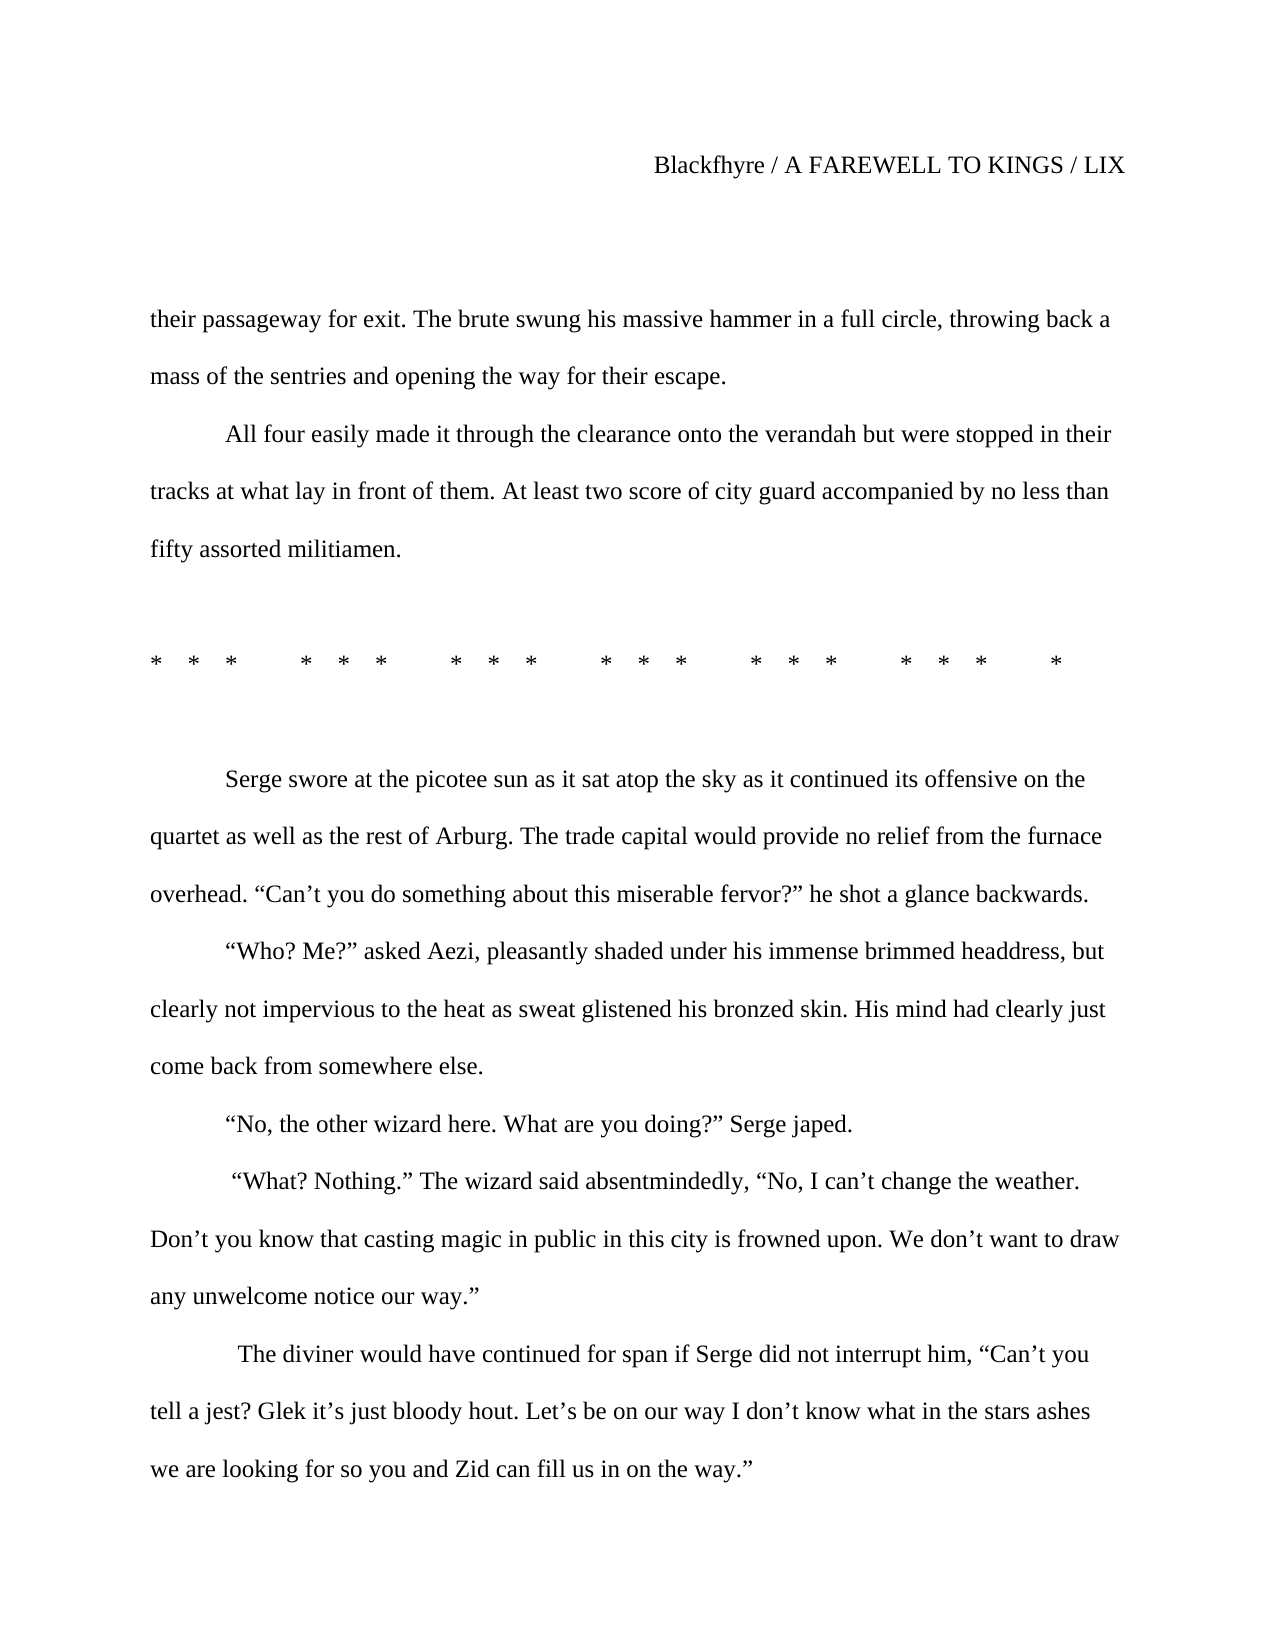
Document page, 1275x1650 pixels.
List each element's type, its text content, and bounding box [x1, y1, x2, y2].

text The diviner would have continued for span if Serge did not interrupt him, “Can’t you tell a jest? Glek it’s just bloody hout. Let’s be on our way I don’t know what in the stars ashes we are looking for so you and Zid can fill us in on the way.” [150, 1339, 1125, 1482]
text “What? Nothing.” The wizard said absentmindedly, “No, I can’t change the weather. Don’t you know that casting magic in public in this city is frowned upon. We don’t want to draw any unwelcome notice our way.” [150, 1166, 1125, 1310]
text “Who? Me?” asked Aezi, pleasantly shaded under his immense brimmed headdress, but clearly not impervious to the heat as sweat glistened his bronzed skin. His mind had clearly just come back from somewhere else. [150, 936, 1125, 1080]
text “No, the other wizard here. What are you doing?” Serge japed. [150, 1109, 1125, 1137]
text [150, 304, 1125, 390]
text All four easily made it through the clearance onto the verandah but were stopped in their tracks at what lay in front of them. At least two score of city guard accompanied by no less than fifty assorted militiamen. [150, 419, 1125, 562]
text Serge swore at the picotee sun as it sat atop the sky as it continued its offensive on the quartet as well as the rest of Arburg. The trade capital would provide no relief from the furnace overhead. “Can’t you do something about this miserable fervor?” he shot a glance backwards. [150, 764, 1125, 907]
text * * * * * * * * * * * * * * * * * * * [150, 649, 1125, 677]
